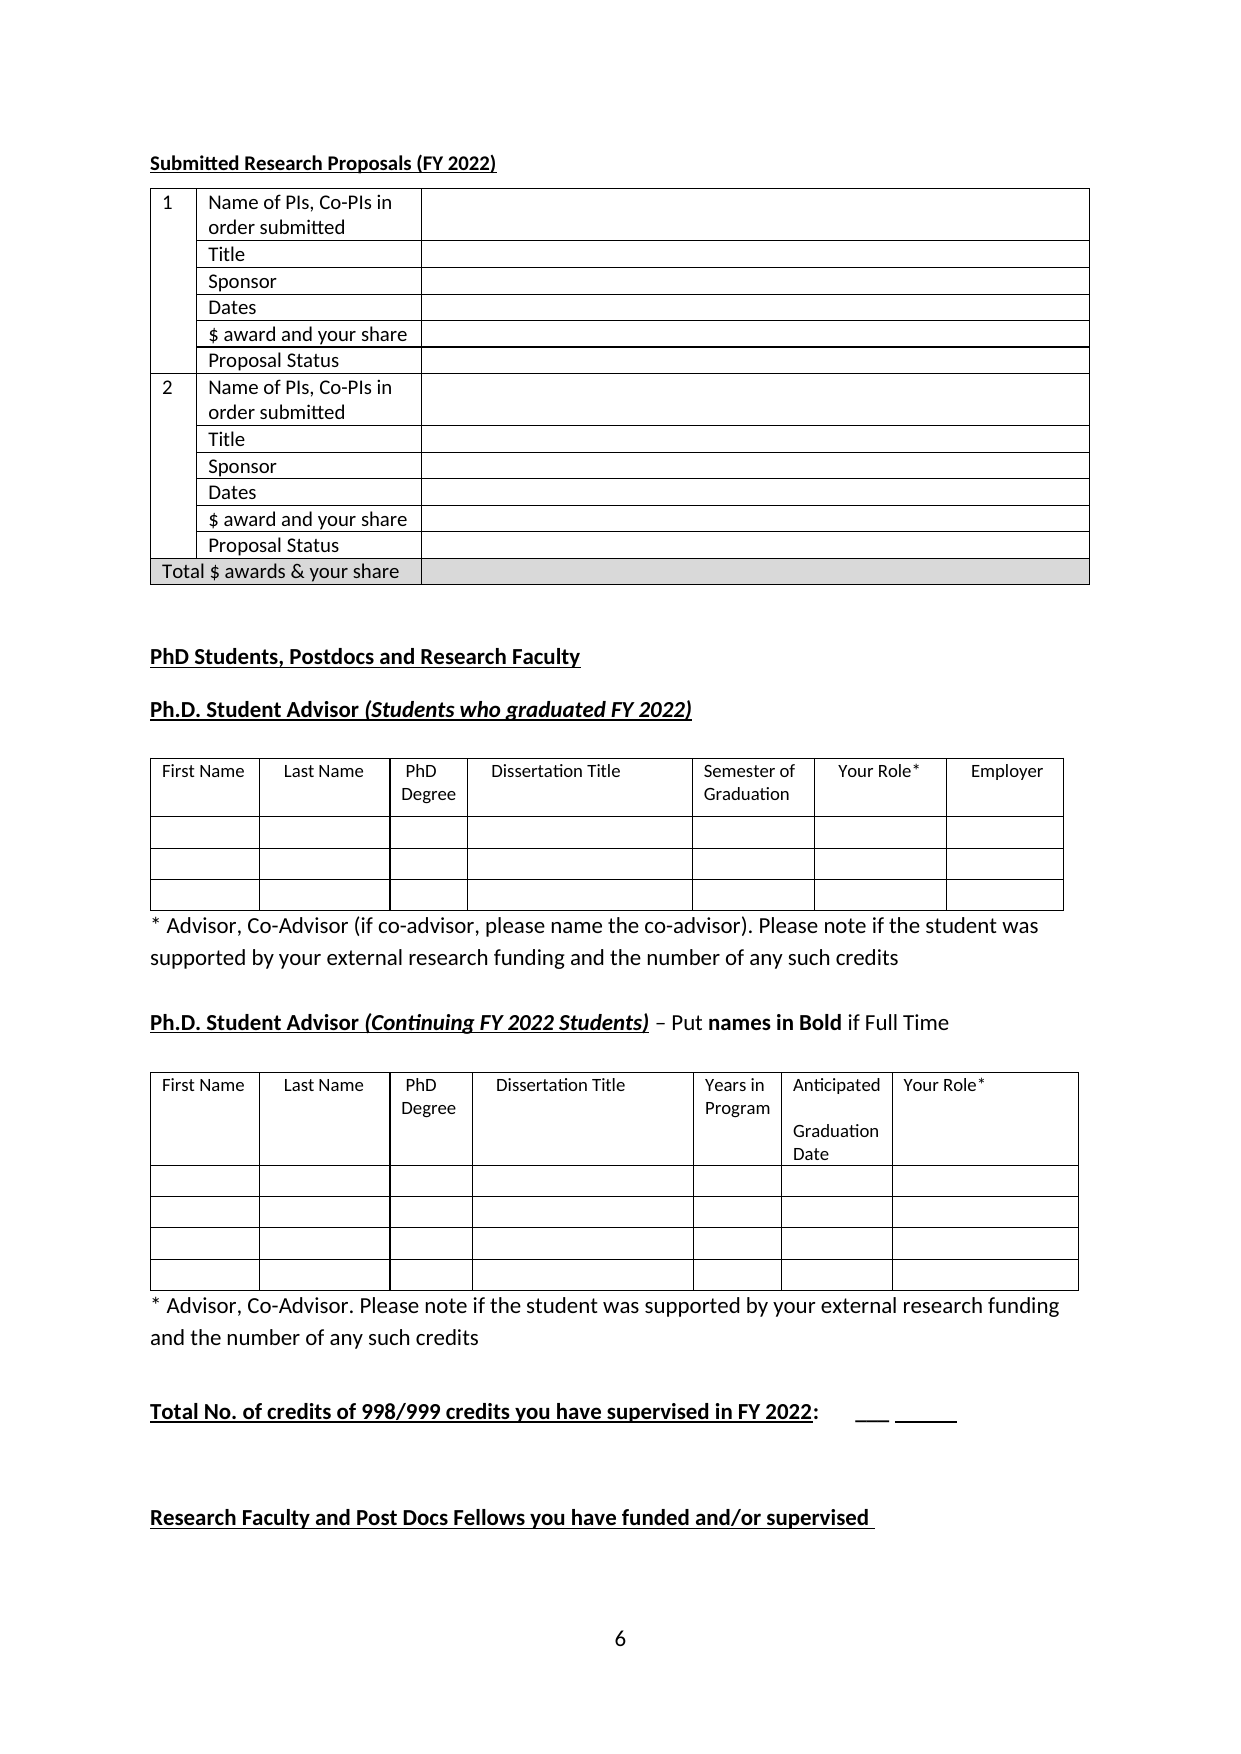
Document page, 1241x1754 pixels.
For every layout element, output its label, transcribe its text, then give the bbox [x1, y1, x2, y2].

table_cell [473, 1166, 693, 1196]
text Total No. of credits of 998/999 credits you have supervised in FY 2022: ___ [150, 1397, 1090, 1425]
table_header Semester of Graduation [693, 759, 814, 816]
table_cell Proposal Status [197, 348, 421, 373]
table_cell [151, 880, 259, 910]
text Ph.D. Student Advisor (Students who graduated FY 2022) [150, 695, 1090, 751]
table_header 1 [151, 189, 196, 373]
table_cell Title [197, 241, 421, 267]
table_cell [422, 532, 1089, 558]
table_header Employer [947, 759, 1063, 816]
table_cell [260, 1166, 389, 1196]
table_header Last Name [260, 1073, 389, 1165]
table_cell [782, 1260, 892, 1290]
table_cell [422, 559, 1089, 584]
table_cell [815, 849, 946, 879]
table_cell Dates [197, 295, 421, 320]
table_header Anticipated Graduation Date [782, 1073, 892, 1165]
table_cell [422, 241, 1089, 267]
table_cell [391, 1197, 472, 1227]
table_header First Name [151, 1073, 259, 1165]
table_cell [422, 268, 1089, 293]
table_cell [473, 1197, 693, 1227]
table_cell [260, 880, 389, 910]
table_cell [694, 1260, 781, 1290]
table_header Your Role* [815, 759, 946, 816]
text Research Faculty and Post Docs Fellows you have funded and/or supervised [150, 1503, 1090, 1531]
table_cell [260, 1260, 389, 1290]
table_cell [151, 1260, 259, 1290]
table_cell [815, 880, 946, 910]
table_cell Name of PIs, Co-PIs in order submitted [197, 374, 421, 425]
table_header Dissertation Title [473, 1073, 693, 1165]
text Submitted Research Proposals (FY 2022) [150, 150, 1090, 175]
table_cell [947, 817, 1063, 847]
table_cell [151, 1197, 259, 1227]
text PhD Students, Postdocs and Research Faculty [150, 642, 1090, 670]
text * Advisor, Co-Advisor (if co-advisor, please name the co-advisor). Please note if the student was supported by your external research funding and the number of any such credits [150, 911, 1090, 971]
table_cell [260, 849, 389, 879]
table_cell Dates [197, 479, 421, 505]
table_cell [468, 849, 692, 879]
table_header PhD Degree [391, 1073, 472, 1165]
table_header First Name [151, 759, 259, 816]
text * Advisor, Co-Advisor. Please note if the student was supported by your external research funding and the number of any such credits [150, 1291, 1090, 1351]
table_cell [422, 506, 1089, 531]
table_cell Sponsor [197, 268, 421, 293]
table_cell [947, 849, 1063, 879]
table_cell [947, 880, 1063, 910]
table_cell [422, 348, 1089, 373]
table_cell [260, 1197, 389, 1227]
table_cell [422, 479, 1089, 505]
table_cell [473, 1260, 693, 1290]
table_cell [693, 880, 814, 910]
table_cell [422, 426, 1089, 452]
table_cell [391, 849, 467, 879]
table_cell [893, 1260, 1078, 1290]
table_cell [391, 817, 467, 847]
table_cell [893, 1228, 1078, 1258]
table_cell [422, 374, 1089, 425]
table_cell [151, 849, 259, 879]
table_cell [391, 1228, 472, 1258]
table_cell [694, 1166, 781, 1196]
table_cell [693, 817, 814, 847]
table_cell [694, 1228, 781, 1258]
table_header Years in Program [694, 1073, 781, 1165]
table_cell $ award and your share [197, 321, 421, 346]
table_cell [422, 453, 1089, 478]
table_cell [422, 321, 1089, 346]
table_cell [815, 817, 946, 847]
table_cell [782, 1228, 892, 1258]
table_cell Total $ awards & your share [151, 559, 421, 584]
table_cell [391, 1260, 472, 1290]
table_cell Sponsor [197, 453, 421, 478]
table_header Last Name [260, 759, 389, 816]
table_cell [468, 880, 692, 910]
table_cell [782, 1166, 892, 1196]
table_cell [260, 817, 389, 847]
table_header Your Role* [893, 1073, 1078, 1165]
table_cell [151, 1166, 259, 1196]
table_cell [468, 817, 692, 847]
table_cell [422, 295, 1089, 320]
table_cell [782, 1197, 892, 1227]
table_header [422, 189, 1089, 240]
text Ph.D. Student Advisor (Continuing FY 2022 Students) – Put names in Bold if Full Time [150, 1008, 1090, 1036]
table_cell Proposal Status [197, 532, 421, 558]
table_cell [151, 1228, 259, 1258]
table_cell 2 [151, 374, 196, 558]
table_header PhD Degree [391, 759, 467, 816]
table_cell [693, 849, 814, 879]
table_cell $ award and your share [197, 506, 421, 531]
table_cell [391, 1166, 472, 1196]
table_header Dissertation Title [468, 759, 692, 816]
table_cell [893, 1197, 1078, 1227]
table_cell [391, 880, 467, 910]
table_cell [151, 817, 259, 847]
table_cell [473, 1228, 693, 1258]
table_cell Title [197, 426, 421, 452]
table_cell [694, 1197, 781, 1227]
table_cell [260, 1228, 389, 1258]
table_header Name of PIs, Co-PIs in order submitted [197, 189, 421, 240]
table_cell [893, 1166, 1078, 1196]
